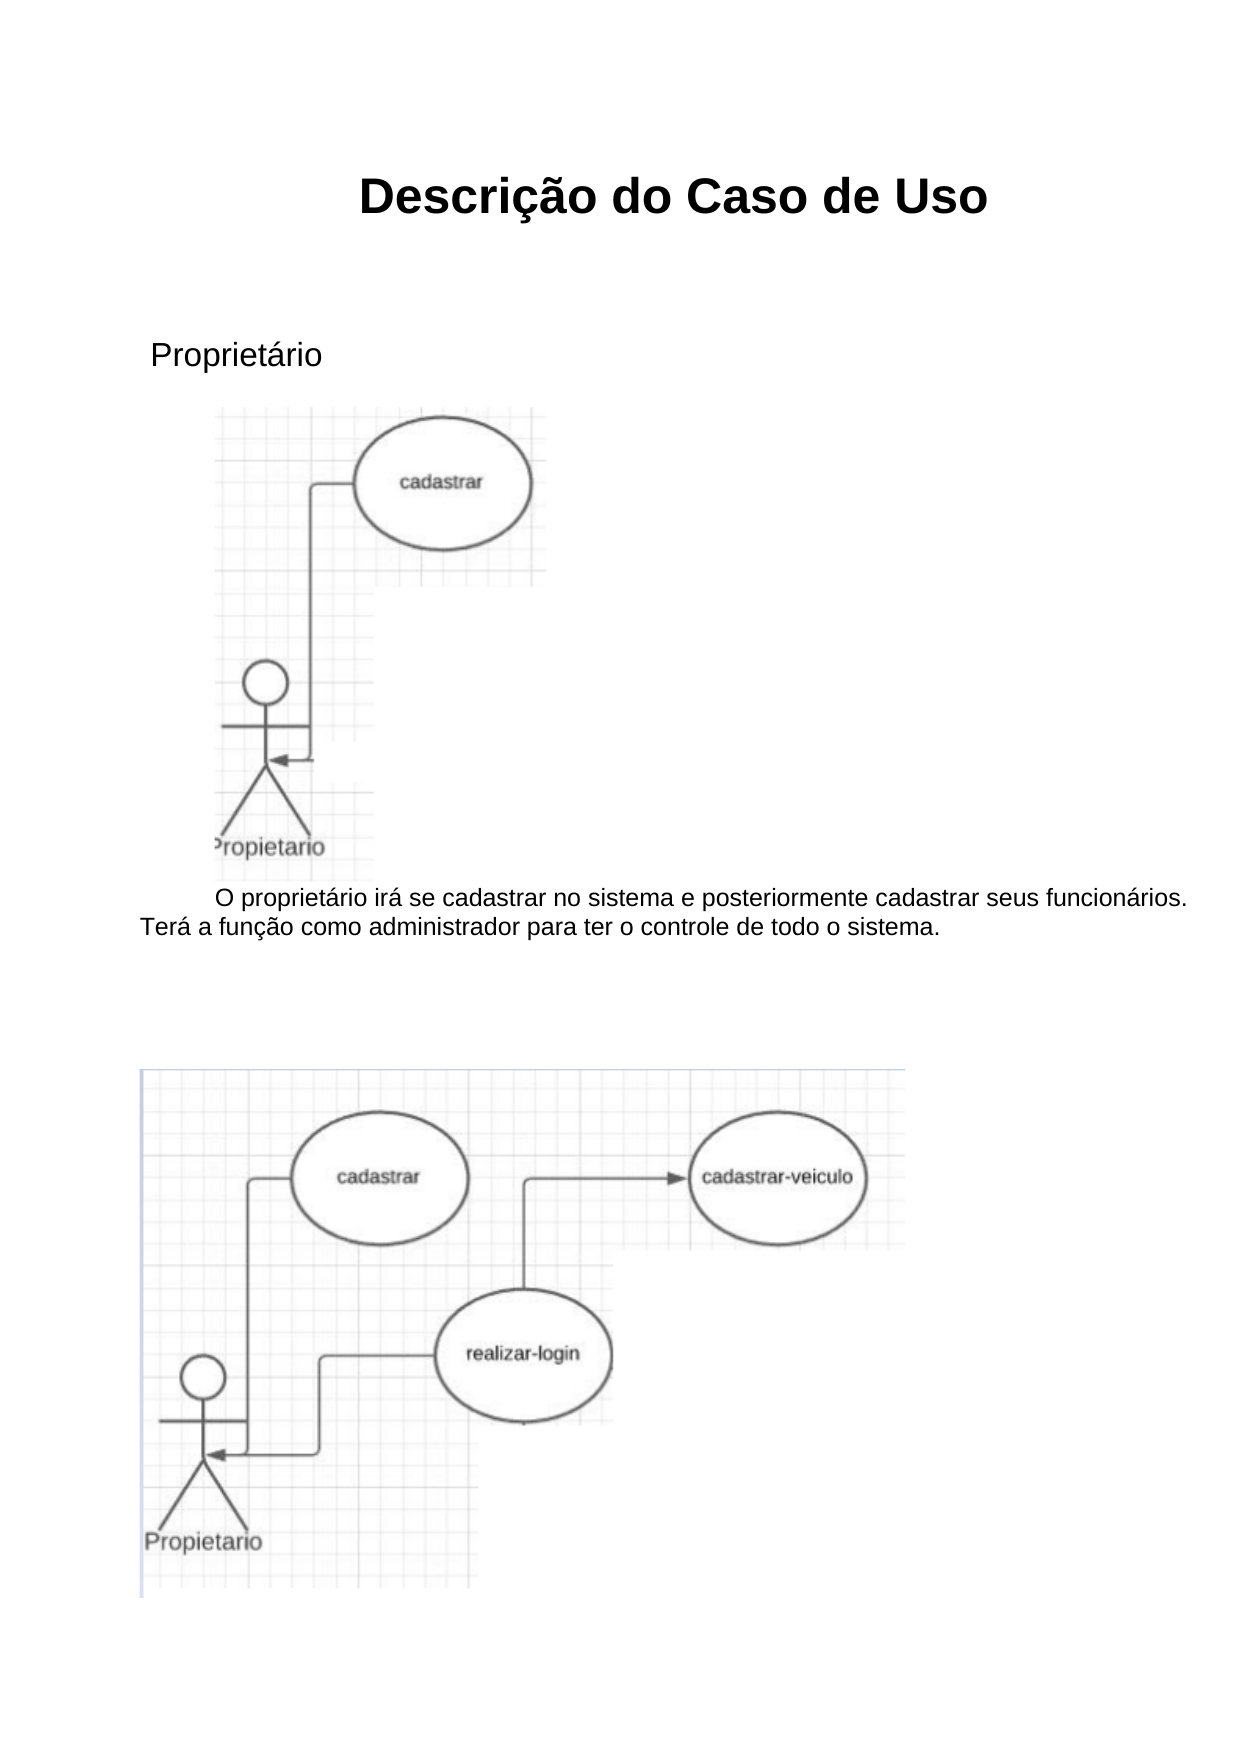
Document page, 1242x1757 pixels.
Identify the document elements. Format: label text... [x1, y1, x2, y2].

picture [139, 1069, 906, 1598]
picture [214, 407, 631, 883]
text O proprietário irá se cadastrar no sistema e posteriormente cadastrar seus funcionários. Terá a função como administrador para ter o controle de todo o sistema. [139, 883, 1208, 940]
subtitle Proprietário [150, 335, 1208, 373]
title Descrição do Caso de Uso [139, 167, 1208, 224]
